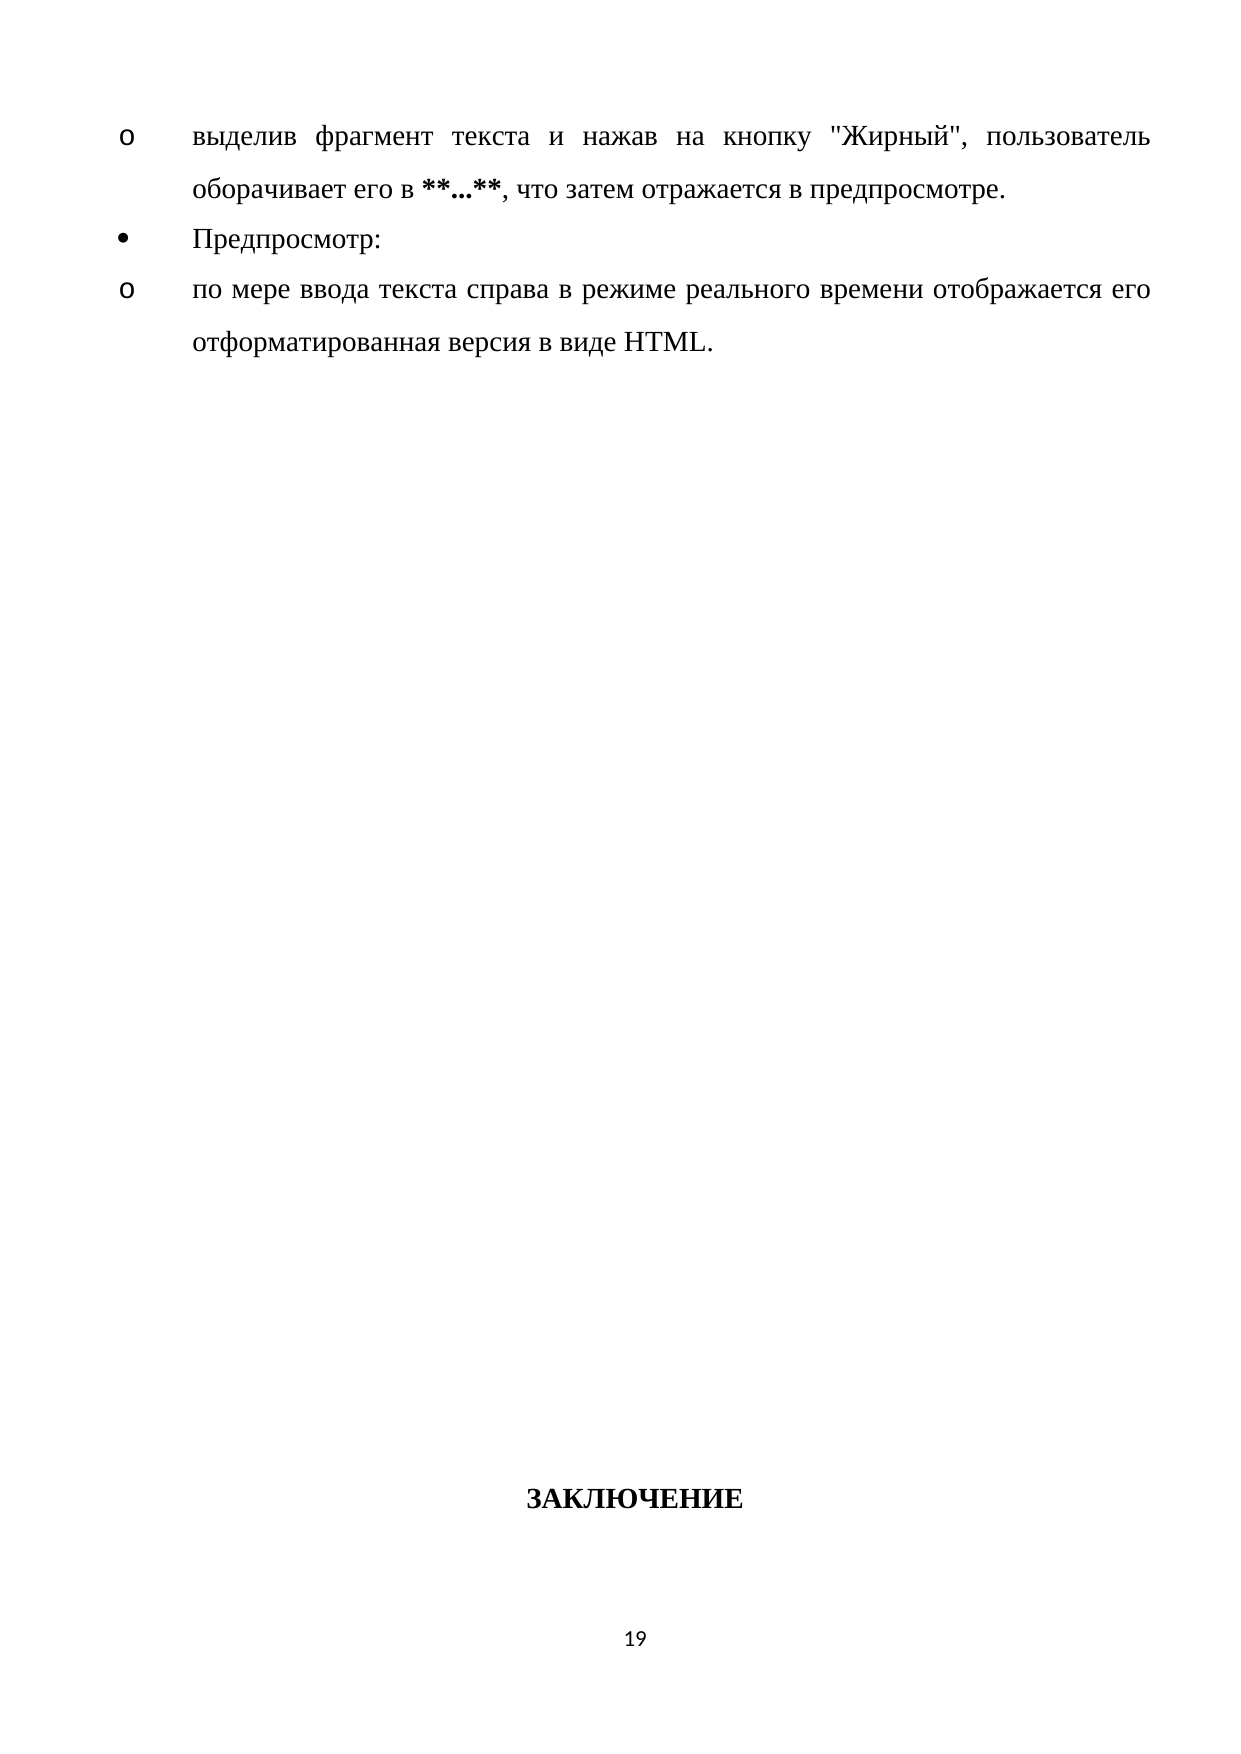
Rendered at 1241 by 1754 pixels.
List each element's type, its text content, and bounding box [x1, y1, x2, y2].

list выделив фрагмент текста и нажав на кнопку "Жирный", пользователь оборачивает его в **...**, что затем отражается в предпросмотре. [118, 118, 1152, 204]
text ЗАКЛЮЧЕНИЕ [118, 1482, 1152, 1515]
list по мере ввода текста справа в режиме реального времени отображается его отформатированная версия в виде HTML. [118, 272, 1152, 358]
list Предпросмотр: [118, 221, 1152, 255]
